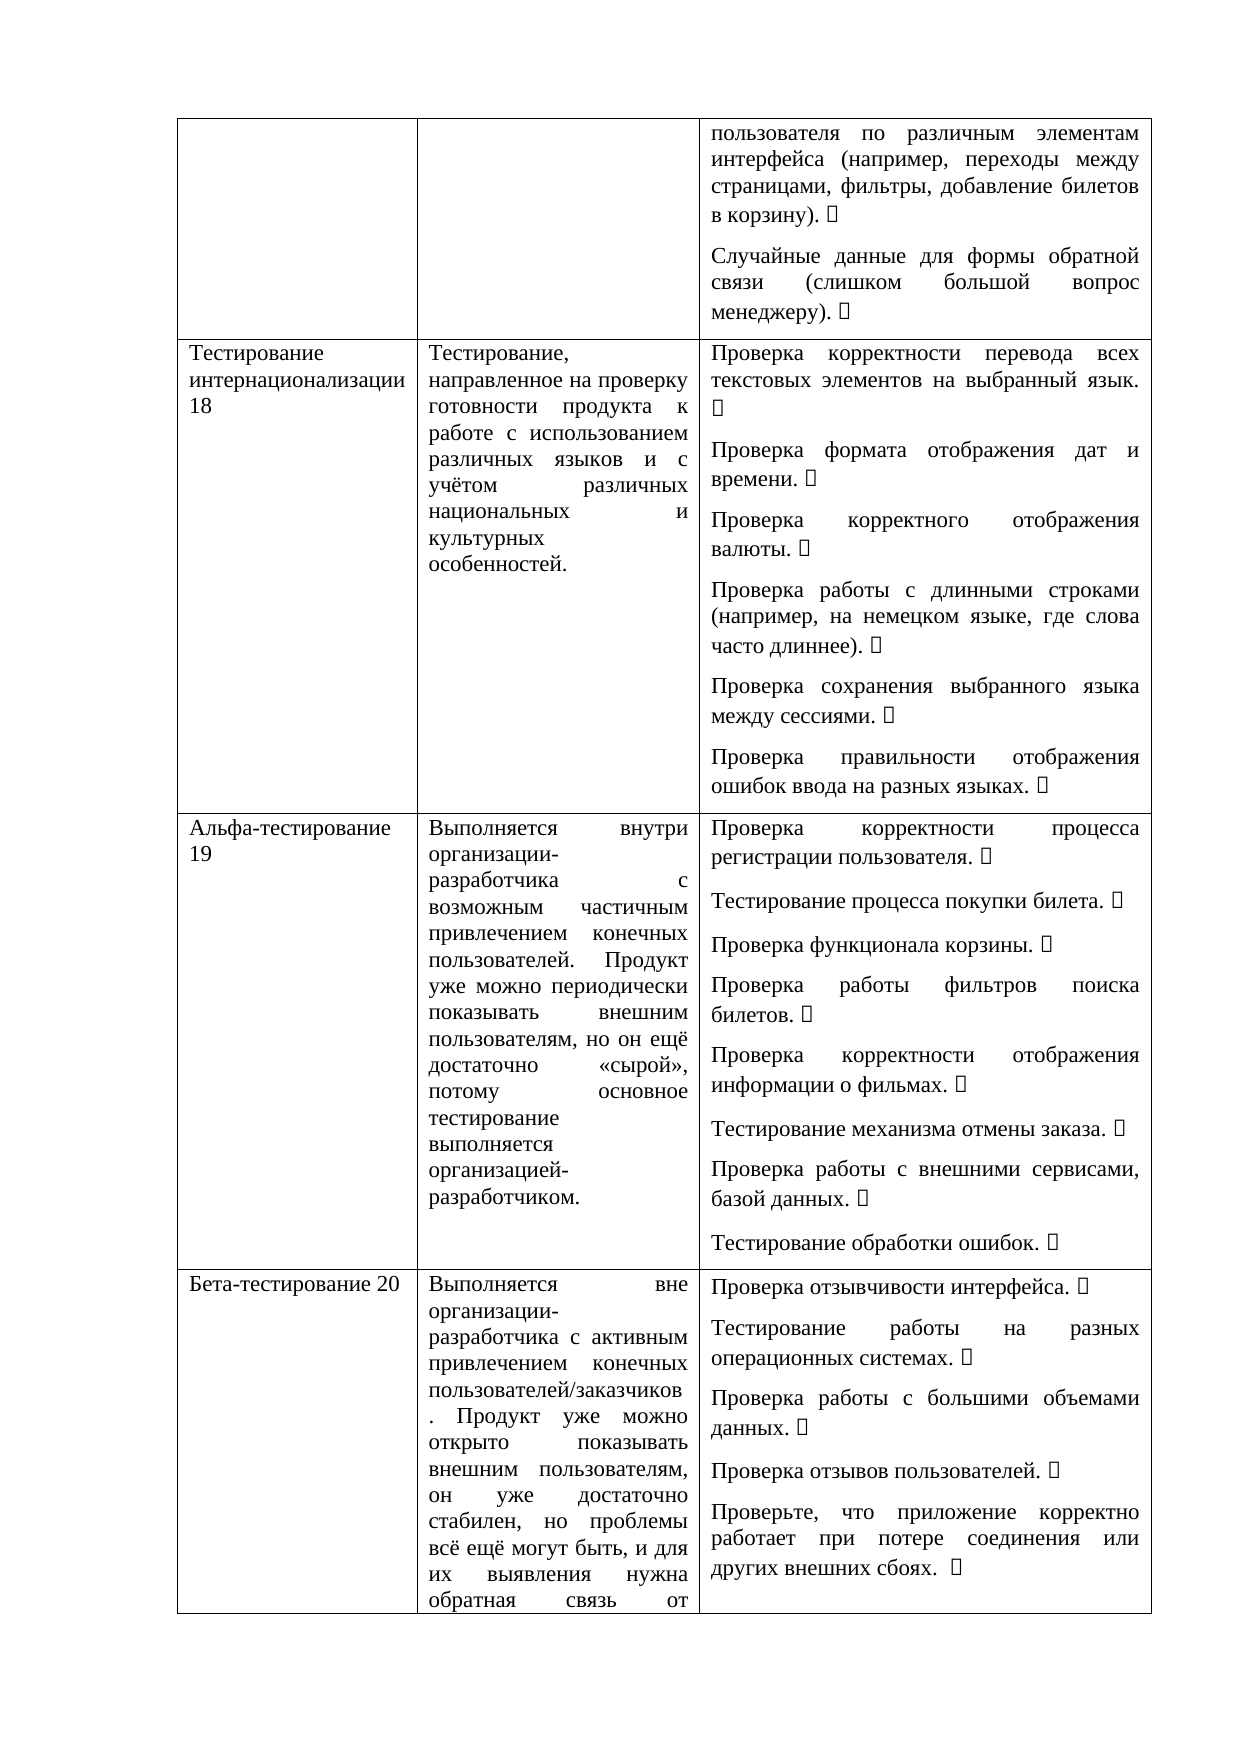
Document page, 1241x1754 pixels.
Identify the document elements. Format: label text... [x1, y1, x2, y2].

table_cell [700, 1270, 1151, 1613]
table_cell Тестирование, направленное на проверку готовности продукта к работе с использованием различных языков и с учётом различных национальных и культурных особенностей. [418, 340, 699, 813]
table_cell Альфа-тестирование 19 [178, 814, 417, 1269]
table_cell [418, 1270, 699, 1613]
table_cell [418, 119, 699, 338]
table_cell Проверка корректности перевода всех текстовых элементов на выбранный язык. ✅ Проверка формата отображения дат и времени. ❌ Проверка корректного отображения валюты. ❌ Проверка работы с длинными строками (например, на немецком языке, где слова часто длиннее). ✅ Проверка сохранения выбранного языка между сессиями. ✅ Проверка правильности отображения ошибок ввода на разных языках. ✅ [700, 340, 1151, 813]
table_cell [700, 119, 1151, 338]
table_cell Выполняется внутри организации-разработчика с возможным частичным привлечением конечных пользователей. Продукт уже можно периодически показывать внешним пользователям, но он ещё достаточно «сырой», потому основное тестирование выполняется организацией-разработчиком. [418, 814, 699, 1269]
table_cell Проверка корректности процесса регистрации пользователя. ✅ Тестирование процесса покупки билета. ✅ Проверка функционала корзины. ✅ Проверка работы фильтров поиска билетов. ✅ Проверка корректности отображения информации о фильмах. ✅ Тестирование механизма отмены заказа. ✅ Проверка работы с внешними сервисами, базой данных. ✅ Тестирование обработки ошибок. ✅ [700, 814, 1151, 1269]
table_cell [178, 119, 417, 338]
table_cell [178, 1270, 417, 1613]
table_cell Тестирование интернационализации 18 [178, 340, 417, 813]
